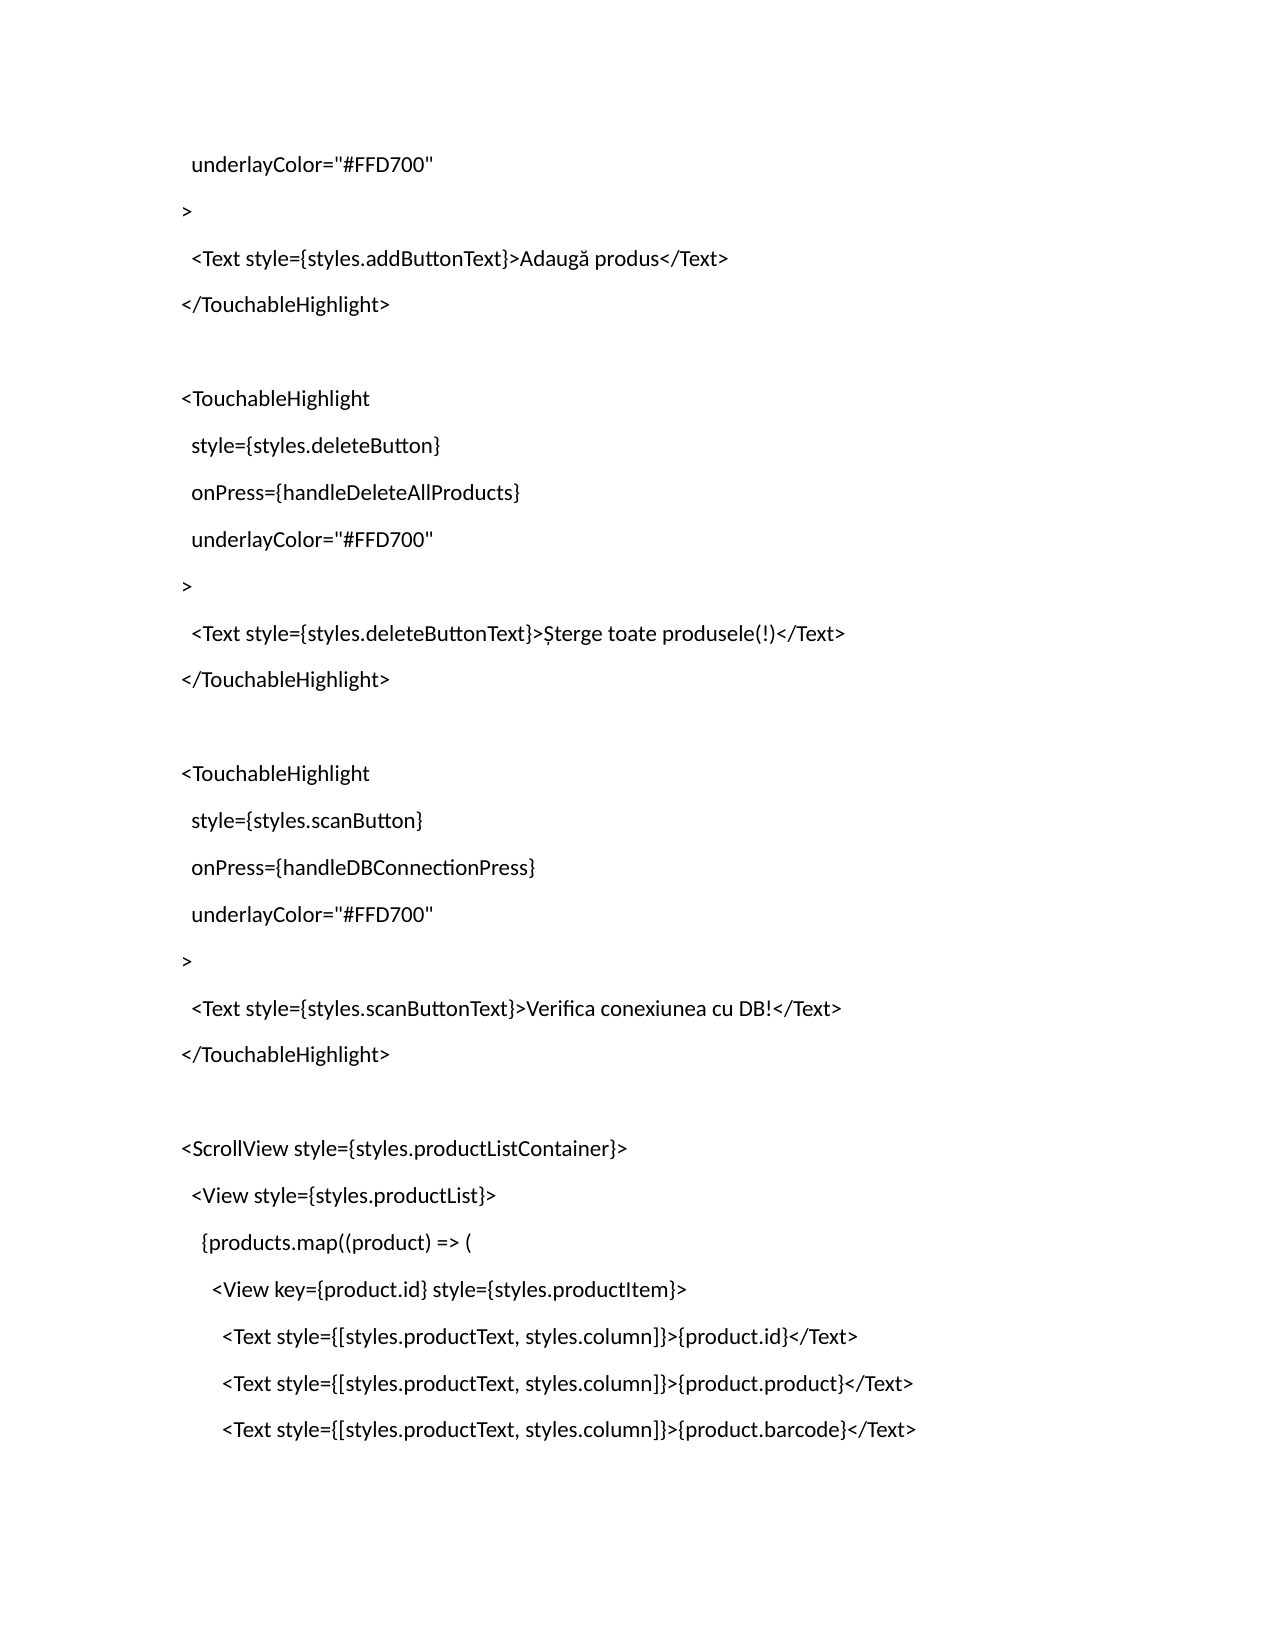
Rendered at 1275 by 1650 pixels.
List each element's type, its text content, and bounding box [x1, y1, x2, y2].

text </TouchableHighlight> [150, 666, 1125, 694]
text underlayColor="#FFD700" [150, 525, 1125, 553]
text underlayColor="#FFD700" [150, 150, 1125, 178]
text {products.map((product) => ( [150, 1228, 1125, 1256]
text <View key={product.id} style={styles.productItem}> [150, 1275, 1125, 1303]
text <Text style={[styles.productText, styles.column]}>{product.product}</Text> [150, 1369, 1125, 1397]
text underlayColor="#FFD700" [150, 900, 1125, 928]
text <ScrollView style={styles.productListContainer}> [150, 1134, 1125, 1162]
text <Text style={styles.addButtonText}>Adaugă produs</Text> [150, 244, 1125, 272]
text </TouchableHighlight> [150, 291, 1125, 319]
text <TouchableHighlight [150, 759, 1125, 787]
text <View style={styles.productList}> [150, 1181, 1125, 1209]
text <Text style={styles.deleteButtonText}>Șterge toate produsele(!)</Text> [150, 619, 1125, 647]
text <Text style={styles.scanButtonText}>Verifica conexiunea cu DB!</Text> [150, 994, 1125, 1022]
text </TouchableHighlight> [150, 1041, 1125, 1069]
text > [150, 572, 1125, 600]
text style={styles.scanButton} [150, 806, 1125, 834]
text onPress={handleDBConnectionPress} [150, 853, 1125, 881]
text > [150, 197, 1125, 225]
text onPress={handleDeleteAllProducts} [150, 478, 1125, 506]
text <TouchableHighlight [150, 384, 1125, 412]
text style={styles.deleteButton} [150, 431, 1125, 459]
text > [150, 947, 1125, 975]
text <Text style={[styles.productText, styles.column]}>{product.barcode}</Text> [150, 1416, 1125, 1444]
text <Text style={[styles.productText, styles.column]}>{product.id}</Text> [150, 1322, 1125, 1350]
